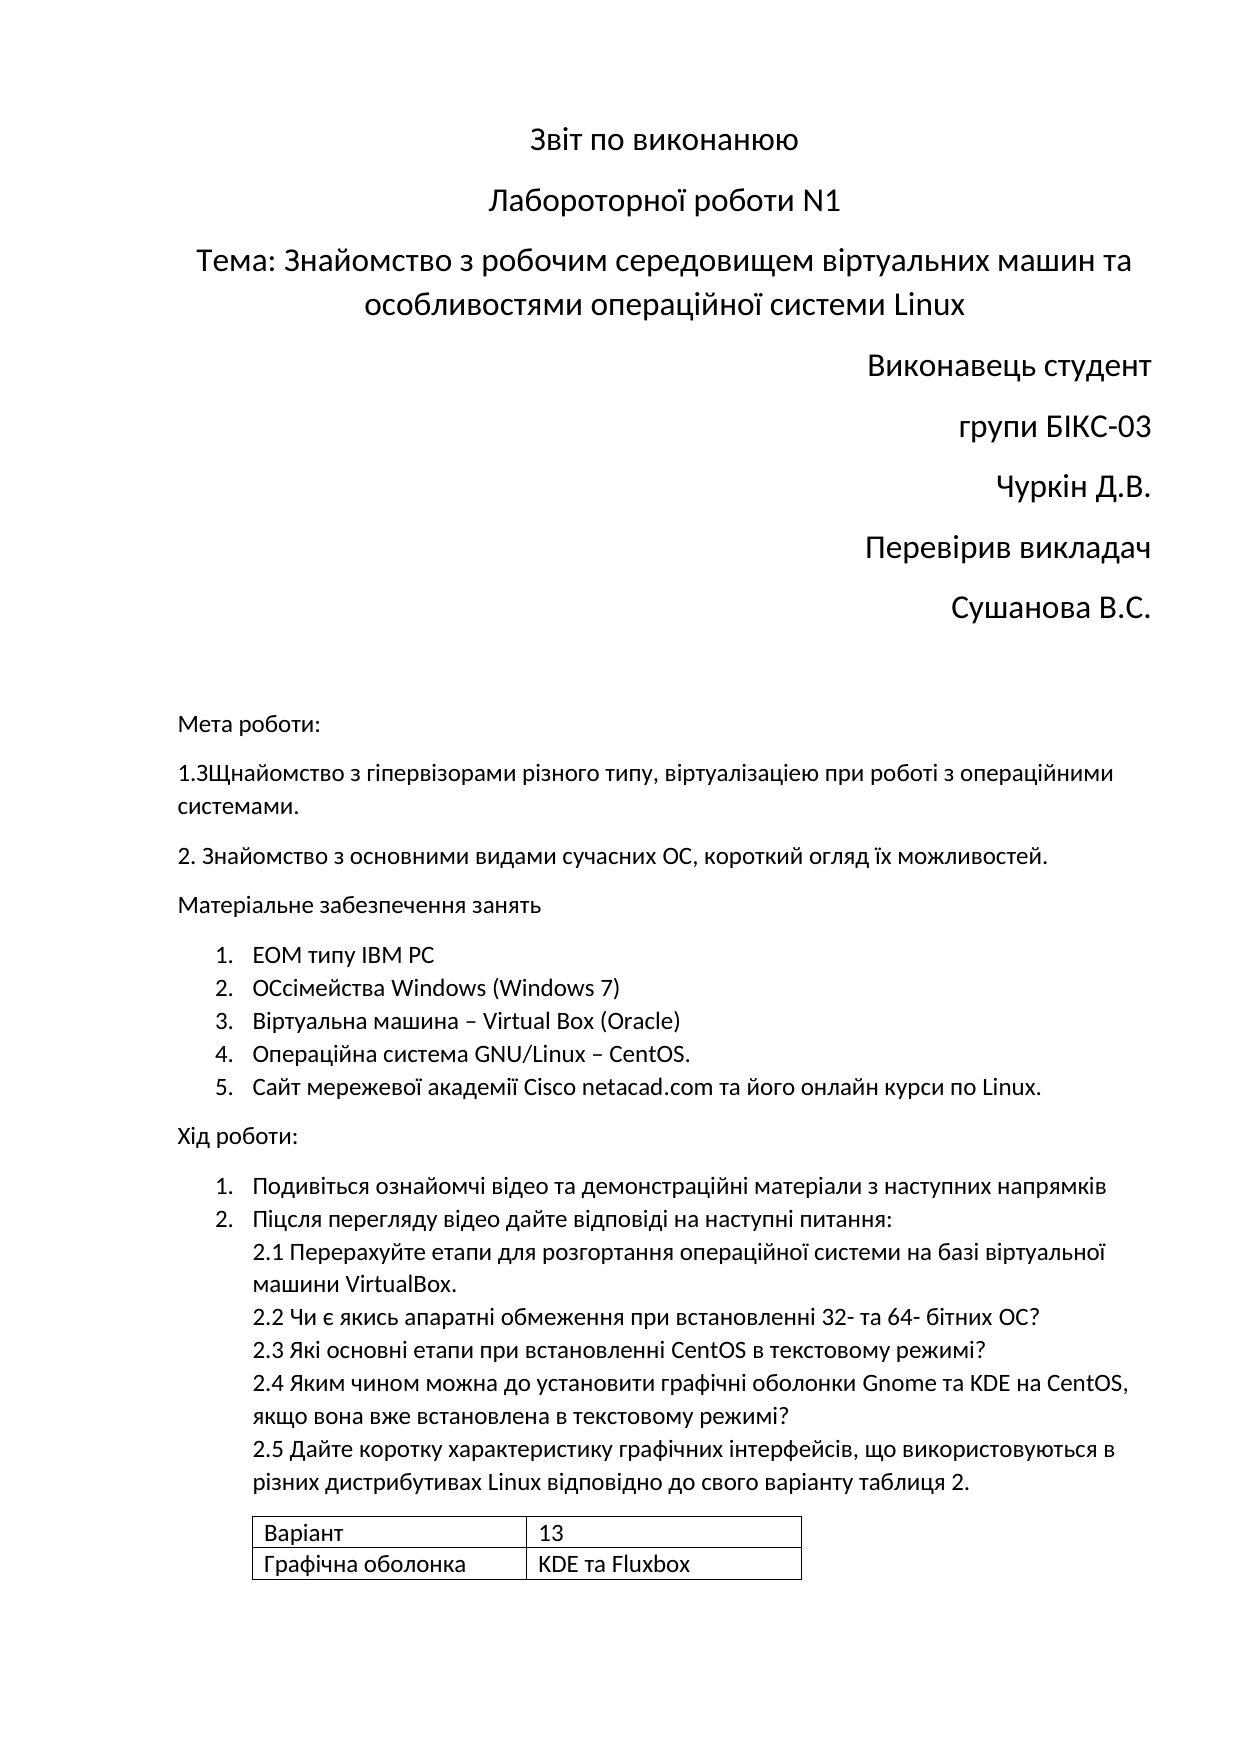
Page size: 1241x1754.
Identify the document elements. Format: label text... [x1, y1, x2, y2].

list Піцсля перегляду відео дайте відповіді на наступні питання: [215, 1203, 1152, 1233]
text Чуркін Д.В. [177, 465, 1152, 506]
table_cell Графічна оболонка [253, 1548, 526, 1579]
list 2.2 Чи є якись апаратні обмеження при встановленні 32- та 64- бітних OC? [252, 1301, 1152, 1332]
text групи БІКС-03 [177, 404, 1152, 445]
text 1.ЗЩнайомство з гіпервізорами різного типу, віртуалізаціею при роботі з операційними системами. [177, 757, 1152, 821]
text Матеріальне забезпечення занять [177, 889, 1152, 920]
list Віртуальна машина – Virtual Box (Oracle) [215, 1005, 1152, 1035]
list Операційна система GNU/Linux – CentOS. [215, 1038, 1152, 1068]
text Сушанова В.С. [177, 586, 1152, 627]
table_header Варіант [253, 1517, 526, 1547]
list 2.4 Яким чином можна до установити графічні оболонки Gnome та KDE на CentOS, якщо вона вже встановлена в текстовому режимі? [252, 1367, 1152, 1431]
list Сайт мережевої академії Cisco netacad.com та його онлайн курси по Linux. [215, 1071, 1152, 1101]
list EOM типу IBM PC [215, 939, 1152, 969]
list 2.3 Які основні етапи при встановленні CentOS в текстовому режимі? [252, 1334, 1152, 1365]
table_cell KDE та Fluxbox [527, 1548, 801, 1579]
text 2. Знайомство з основними видами сучасних OC, короткий огляд їх можливостей. [177, 840, 1152, 870]
list 2.1 Перерахуйте етапи для розгортання операційної системи на базі віртуальної машини VirtualBox. [252, 1236, 1152, 1299]
table_header 13 [527, 1517, 801, 1547]
text Мета роботи: [177, 708, 1152, 738]
text Звіт по виконанюю [177, 118, 1152, 159]
list OCсімейства Windows (Windows 7) [215, 972, 1152, 1002]
text Тема: Знайомство з робочим середовищем віртуальних машин та особливостями операційної системи Linux [177, 239, 1152, 324]
text Виконавець студент [177, 344, 1152, 385]
text Перевірив викладач [177, 526, 1152, 567]
text Лабороторної роботи N1 [177, 179, 1152, 219]
list 2.5 Дайте коротку характеристику графічних інтерфейсів, що використовуються в різних дистрибутивах Linux відповідно до свого варіанту таблиця 2. [252, 1433, 1152, 1497]
text Хід роботи: [177, 1120, 1152, 1151]
list Подивіться ознайомчі відео та демонстраційні матеріали з наступних напрямків [215, 1170, 1152, 1200]
